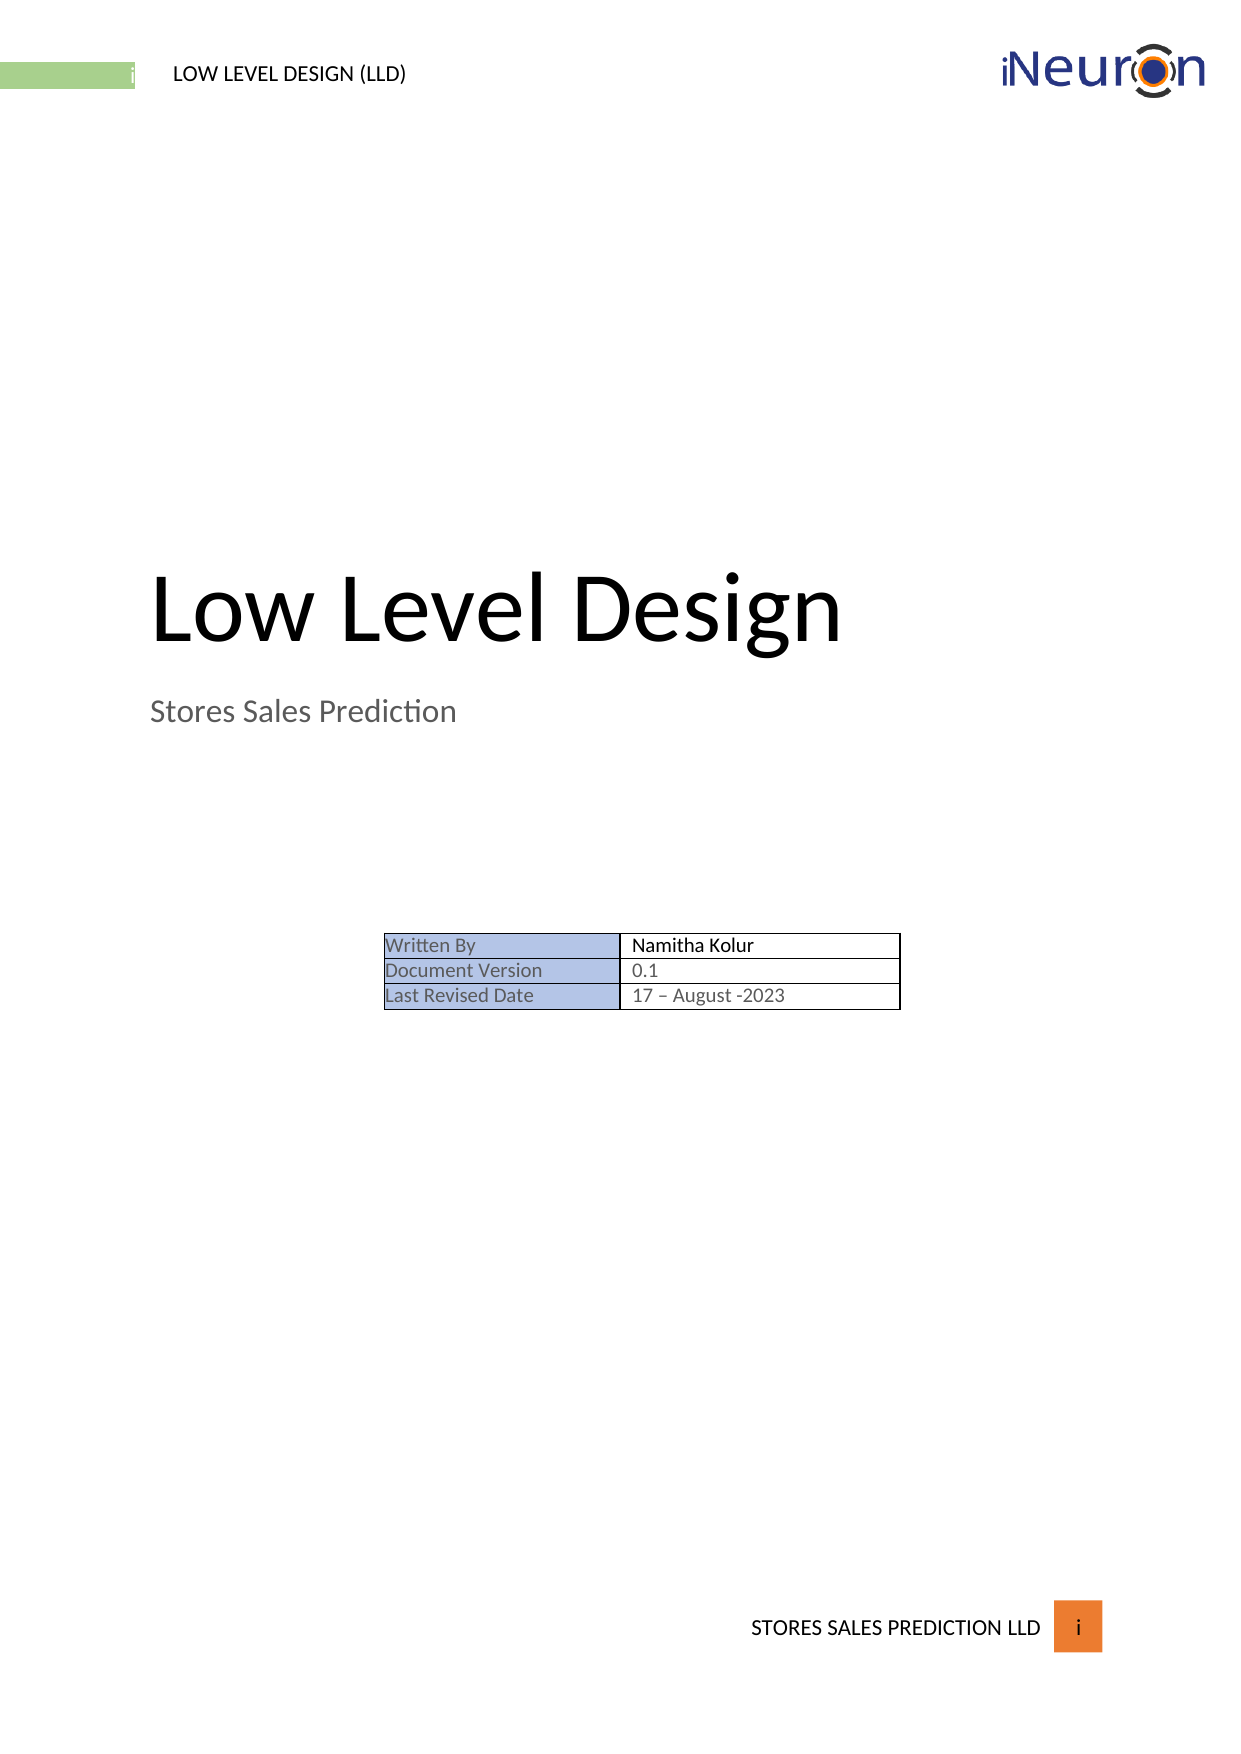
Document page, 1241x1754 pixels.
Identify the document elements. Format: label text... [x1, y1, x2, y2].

table_cell Document Version [385, 959, 619, 983]
title Low Level Design [150, 552, 1163, 664]
table_header Namitha Kolur [621, 934, 899, 958]
table_header Written By [385, 934, 619, 958]
table_cell 0.1 [621, 959, 899, 983]
text Stores Sales Prediction [150, 690, 1163, 731]
picture [1002, 43, 1205, 98]
table_cell Last Revised Date [385, 984, 619, 1009]
table_cell 17 – August -2023 [621, 984, 899, 1009]
